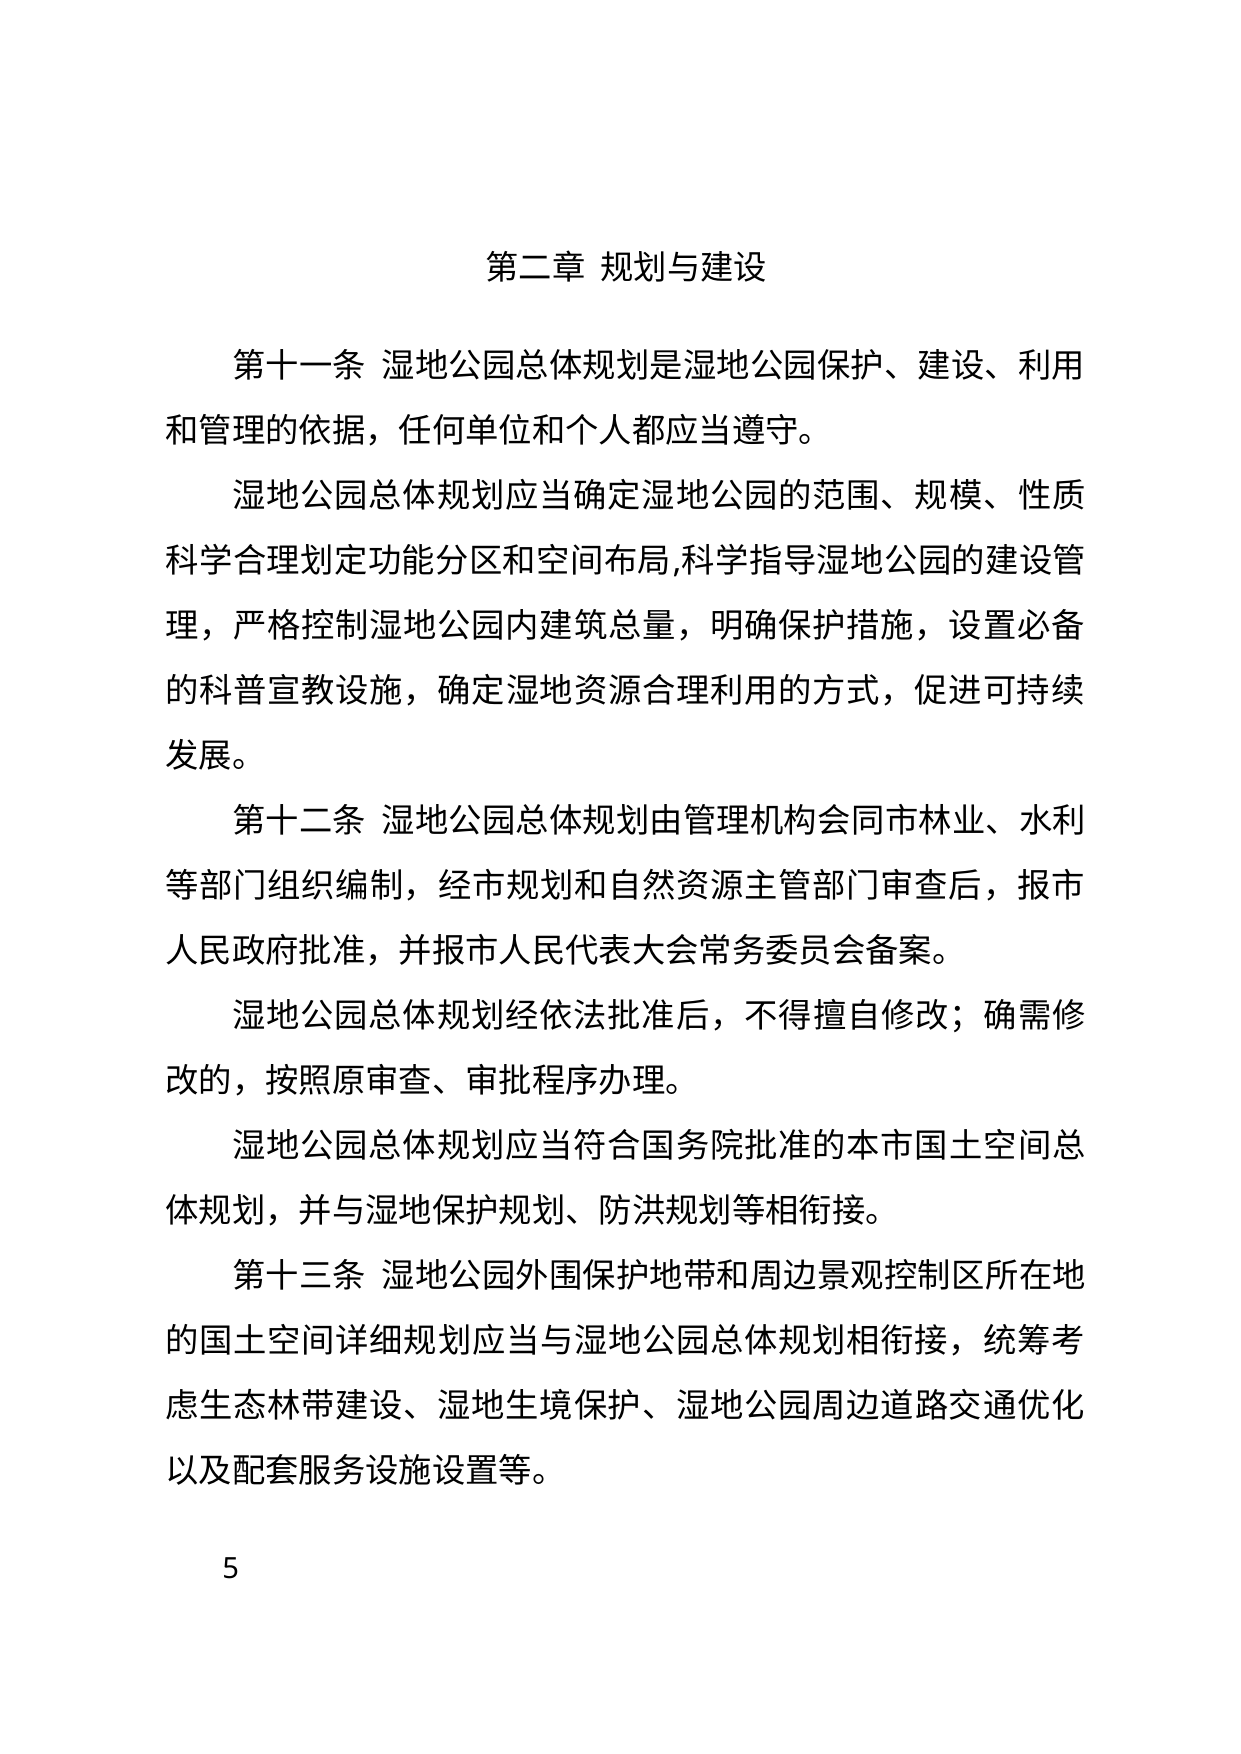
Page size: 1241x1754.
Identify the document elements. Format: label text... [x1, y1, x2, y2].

text 第十一条 湿地公园总体规划是湿地公园保护、建设、利用和管理的依据，任何单位和个人都应当遵守。 [165, 330, 1087, 460]
text 第二章 规划与建设 [165, 233, 1087, 298]
text 第十三条 湿地公园外围保护地带和周边景观控制区所在地的国土空间详细规划应当与湿地公园总体规划相衔接，统筹考虑生态林带建设、湿地生境保护、湿地公园周边道路交通优化以及配套服务设施设置等。 [165, 1240, 1087, 1500]
text 湿地公园总体规划应当符合国务院批准的本市国土空间总体规划，并与湿地保护规划、防洪规划等相衔接。 [165, 1110, 1087, 1240]
text 第十二条 湿地公园总体规划由管理机构会同市林业、水利等部门组织编制，经市规划和自然资源主管部门审查后，报市人民政府批准，并报市人民代表大会常务委员会备案。 [165, 785, 1087, 980]
text 湿地公园总体规划经依法批准后，不得擅自修改；确需修改的，按照原审查、审批程序办理。 [165, 980, 1087, 1110]
text 湿地公园总体规划应当确定湿地公园的范围、规模、性质，科学合理划定功能分区和空间布局,科学指导湿地公园的建设管理，严格控制湿地公园内建筑总量，明确保护措施，设置必备的科普宣教设施，确定湿地资源合理利用的方式，促进可持续发展。 [165, 460, 1087, 785]
